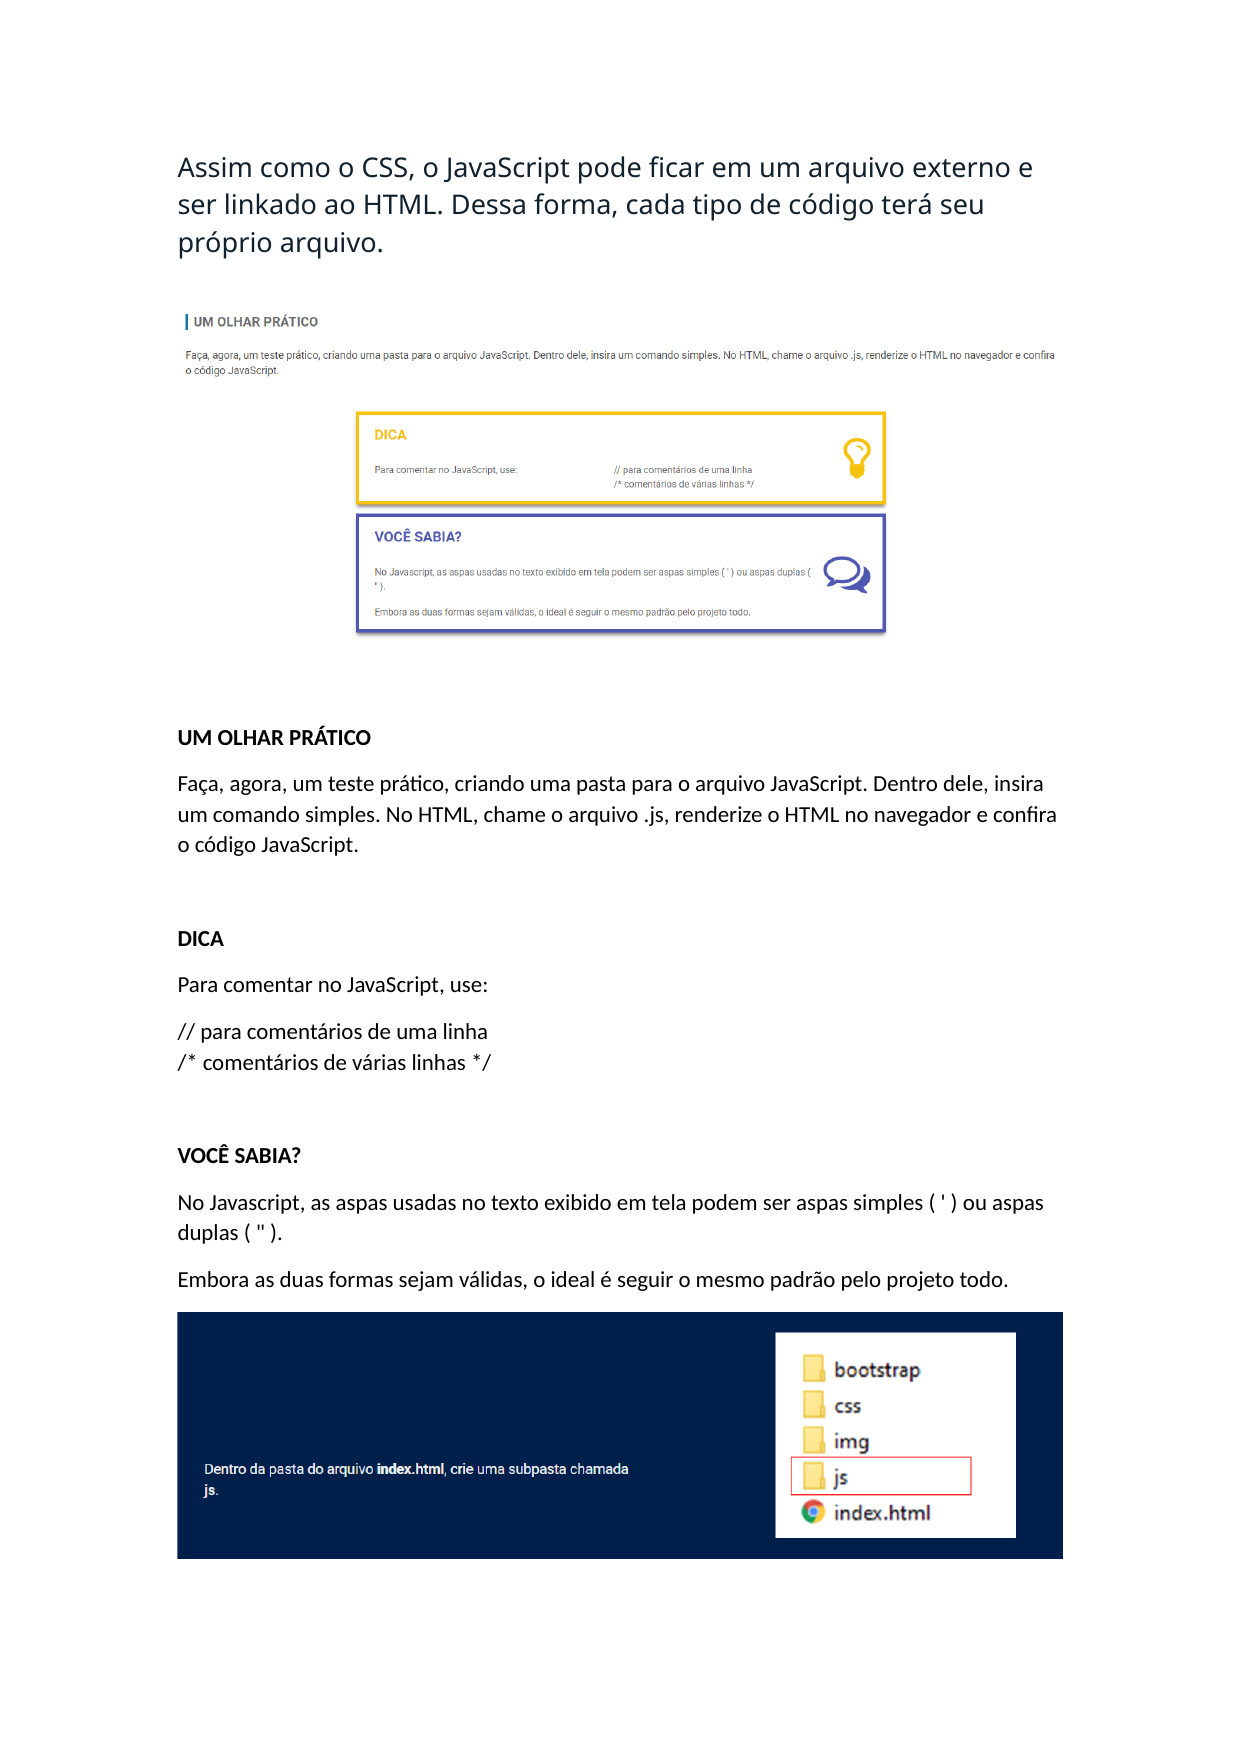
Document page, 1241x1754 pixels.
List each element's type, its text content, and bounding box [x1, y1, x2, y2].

text DICA [177, 924, 1063, 952]
picture [177, 1312, 1063, 1559]
text UM OLHAR PRÁTICO [177, 723, 1063, 751]
text Para comentar no JavaScript, use: [177, 971, 1063, 999]
text // para comentários de uma linha /* comentários de várias linhas */ [177, 1017, 1063, 1076]
text Assim como o CSS, o JavaScript pode ficar em um arquivo externo e ser linkado ao HTML. Dessa forma, cada tipo de código terá seu próprio arquivo. [177, 148, 1063, 260]
text Embora as duas formas sejam válidas, o ideal é seguir o mesmo padrão pelo projeto todo. [177, 1265, 1063, 1293]
text Faça, agora, um teste prático, criando uma pasta para o arquivo JavaScript. Dentro dele, insira um comando simples. No HTML, chame o arquivo .js, renderize o HTML no navegador e confira o código JavaScript. [177, 769, 1063, 858]
text VOCÊ SABIA? [177, 1141, 1063, 1169]
text No Javascript, as aspas usadas no texto exibido em tela podem ser aspas simples ( ' ) ou aspas duplas ( " ). [177, 1188, 1063, 1247]
picture [177, 307, 1063, 657]
